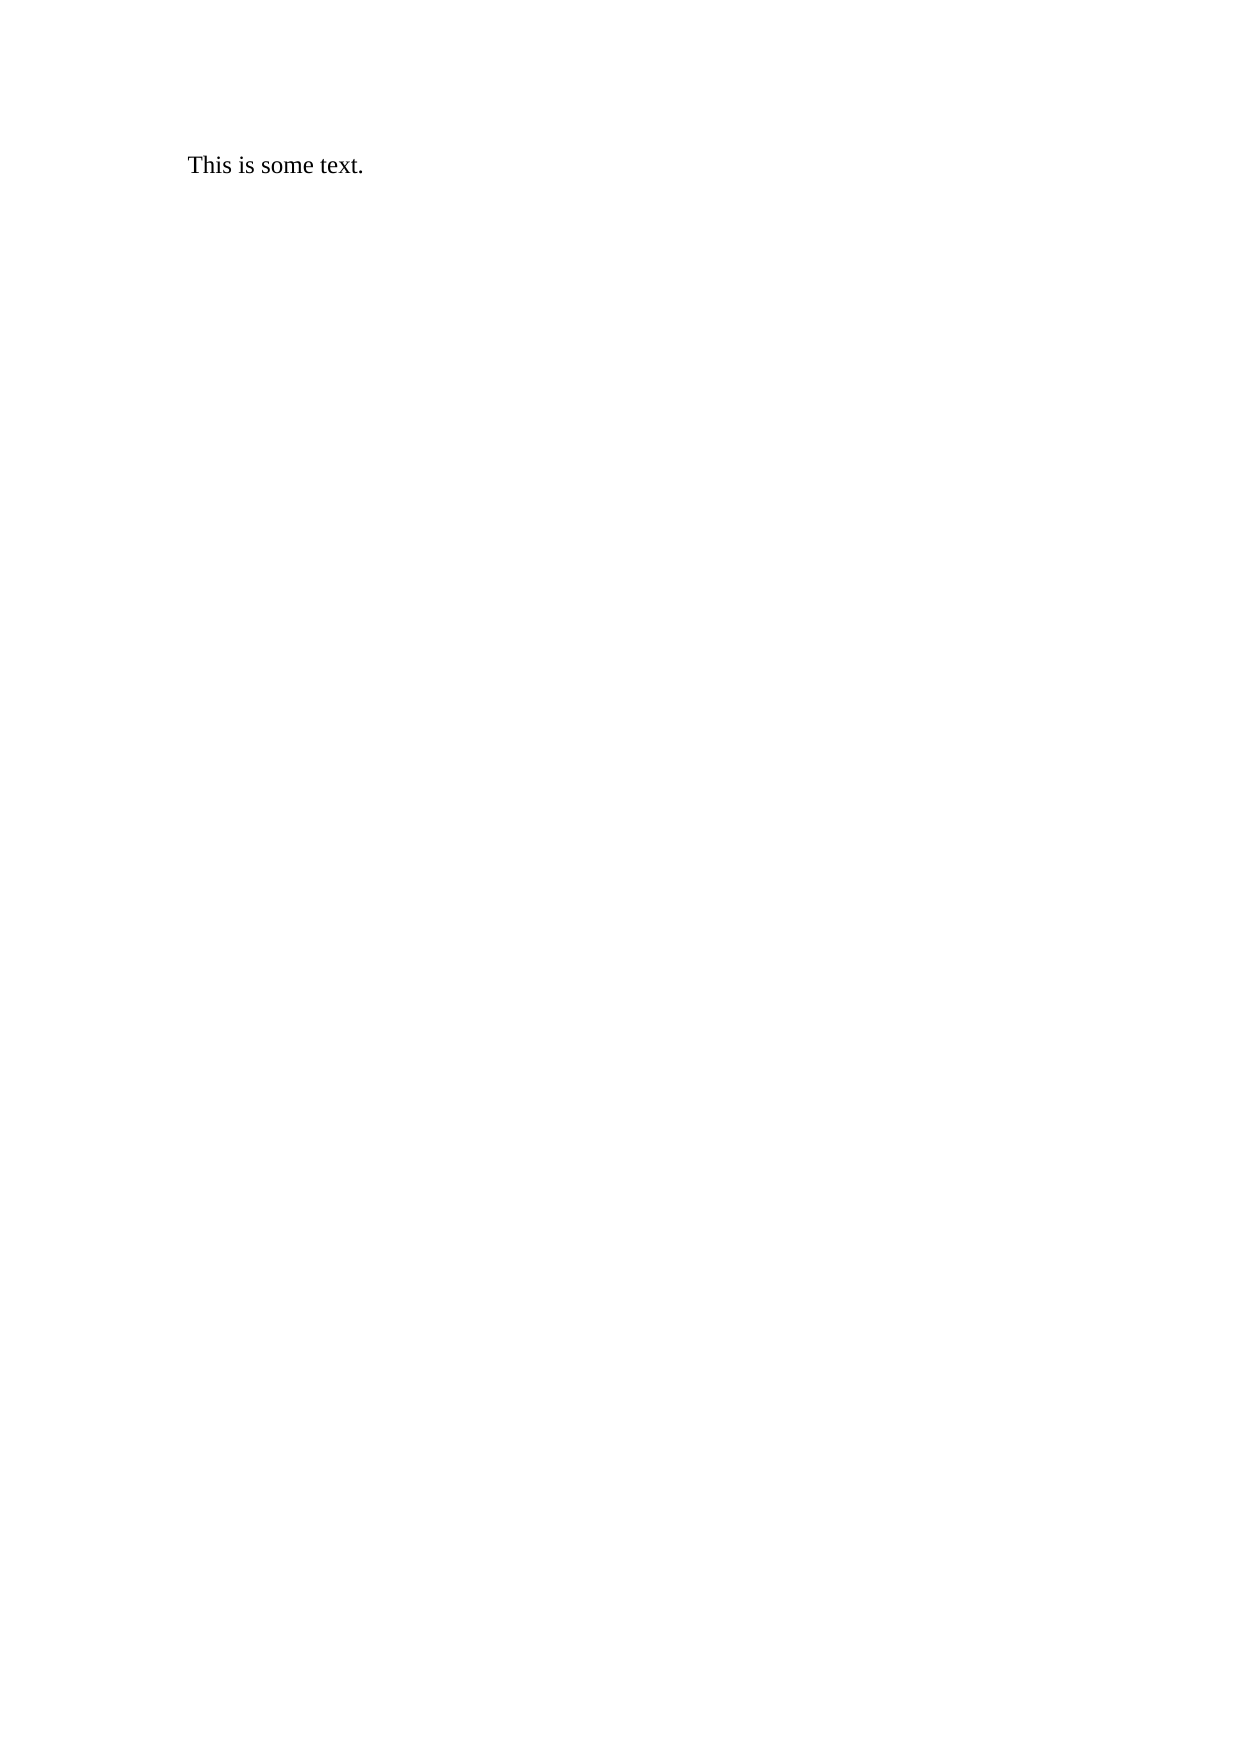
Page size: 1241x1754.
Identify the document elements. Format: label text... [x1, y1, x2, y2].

text This is some text. [187, 150, 1053, 179]
